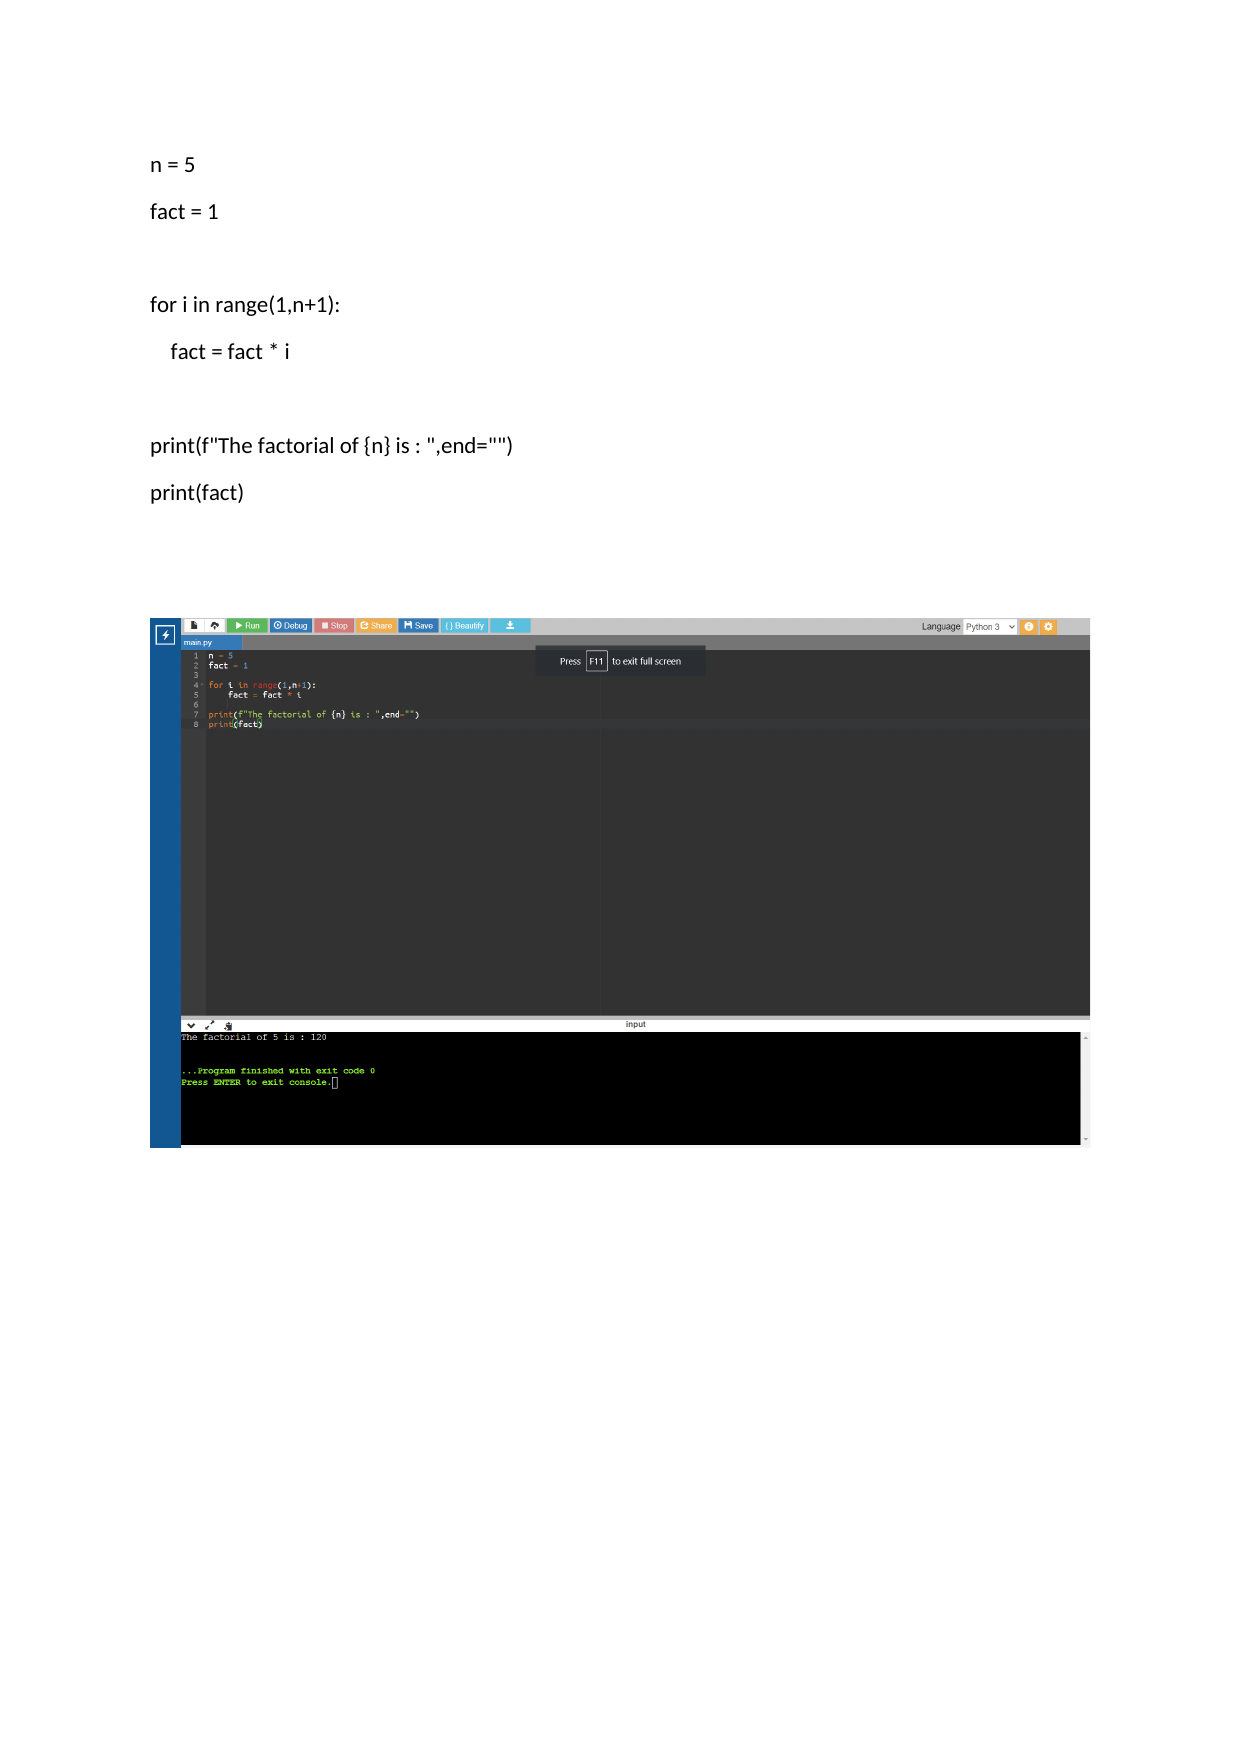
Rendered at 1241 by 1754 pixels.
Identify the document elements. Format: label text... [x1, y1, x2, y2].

text fact = 1 [150, 197, 1090, 225]
text n = 5 [150, 150, 1090, 178]
text print(f"The factorial of {n} is : ",end="") [150, 431, 1090, 459]
picture [150, 618, 1091, 1148]
text print(fact) [150, 478, 1090, 506]
text for i in range(1,n+1): [150, 291, 1090, 319]
text fact = fact * i [150, 337, 1090, 366]
